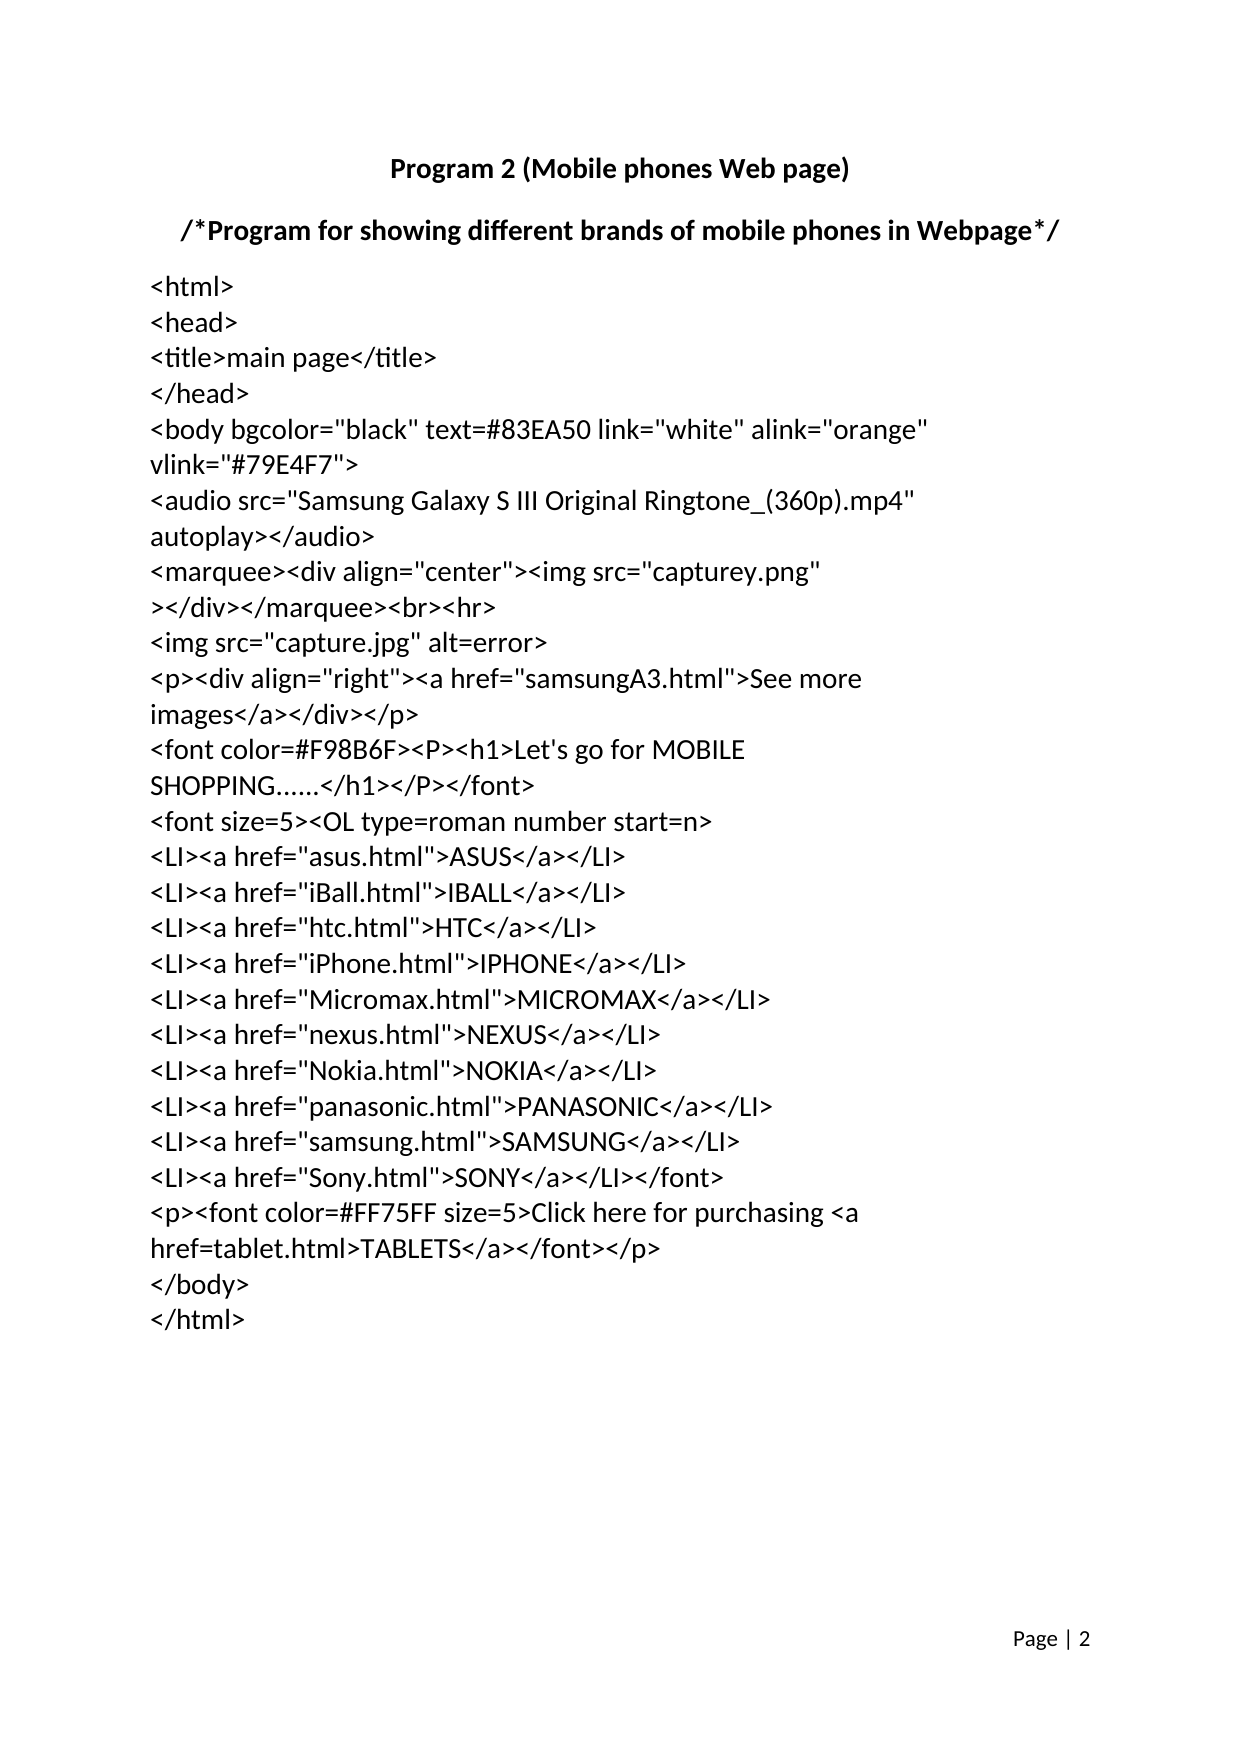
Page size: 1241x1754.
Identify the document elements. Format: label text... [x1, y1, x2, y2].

text <marquee><div align="center"><img src="capturey.png" ></div></marquee><br><hr> [150, 553, 1090, 624]
text <LI><a href="asus.html">ASUS</a></LI> [150, 838, 1090, 874]
text <html> [150, 268, 1090, 304]
text <LI><a href="htc.html">HTC</a></LI> [150, 909, 1090, 945]
text <audio src="Samsung Galaxy S III Original Ringtone_(360p).mp4" autoplay></audio> [150, 482, 1090, 553]
text </head> [150, 375, 1090, 411]
text <p><div align="right"><a href="samsungA3.html">See more images</a></div></p> [150, 660, 1090, 731]
text <LI><a href="iPhone.html">IPHONE</a></LI> [150, 945, 1090, 981]
text <font size=5><OL type=roman number start=n> [150, 803, 1090, 838]
text <title>main page</title> [150, 339, 1090, 375]
text <font color=#F98B6F><P><h1>Let's go for MOBILE SHOPPING......</h1></P></font> [150, 731, 1090, 803]
text Program 2 (Mobile phones Web page) [150, 150, 1090, 186]
text /*Program for showing different brands of mobile phones in Webpage*/ [150, 212, 1090, 247]
text </body> [150, 1266, 1090, 1301]
text <img src="capture.jpg" alt=error> [150, 624, 1090, 660]
text </html> [150, 1301, 1090, 1337]
text <LI><a href="samsung.html">SAMSUNG</a></LI> [150, 1123, 1090, 1159]
text <LI><a href="nexus.html">NEXUS</a></LI> [150, 1016, 1090, 1052]
text <head> [150, 304, 1090, 339]
text <LI><a href="Nokia.html">NOKIA</a></LI> [150, 1052, 1090, 1088]
text <p><font color=#FF75FF size=5>Click here for purchasing <a href=tablet.html>TABLETS</a></font></p> [150, 1194, 1090, 1266]
text <LI><a href="panasonic.html">PANASONIC</a></LI> [150, 1088, 1090, 1123]
text <LI><a href="Sony.html">SONY</a></LI></font> [150, 1159, 1090, 1194]
text <LI><a href="Micromax.html">MICROMAX</a></LI> [150, 981, 1090, 1016]
text <LI><a href="iBall.html">IBALL</a></LI> [150, 874, 1090, 909]
text <body bgcolor="black" text=#83EA50 link="white" alink="orange" vlink="#79E4F7"> [150, 411, 1090, 482]
